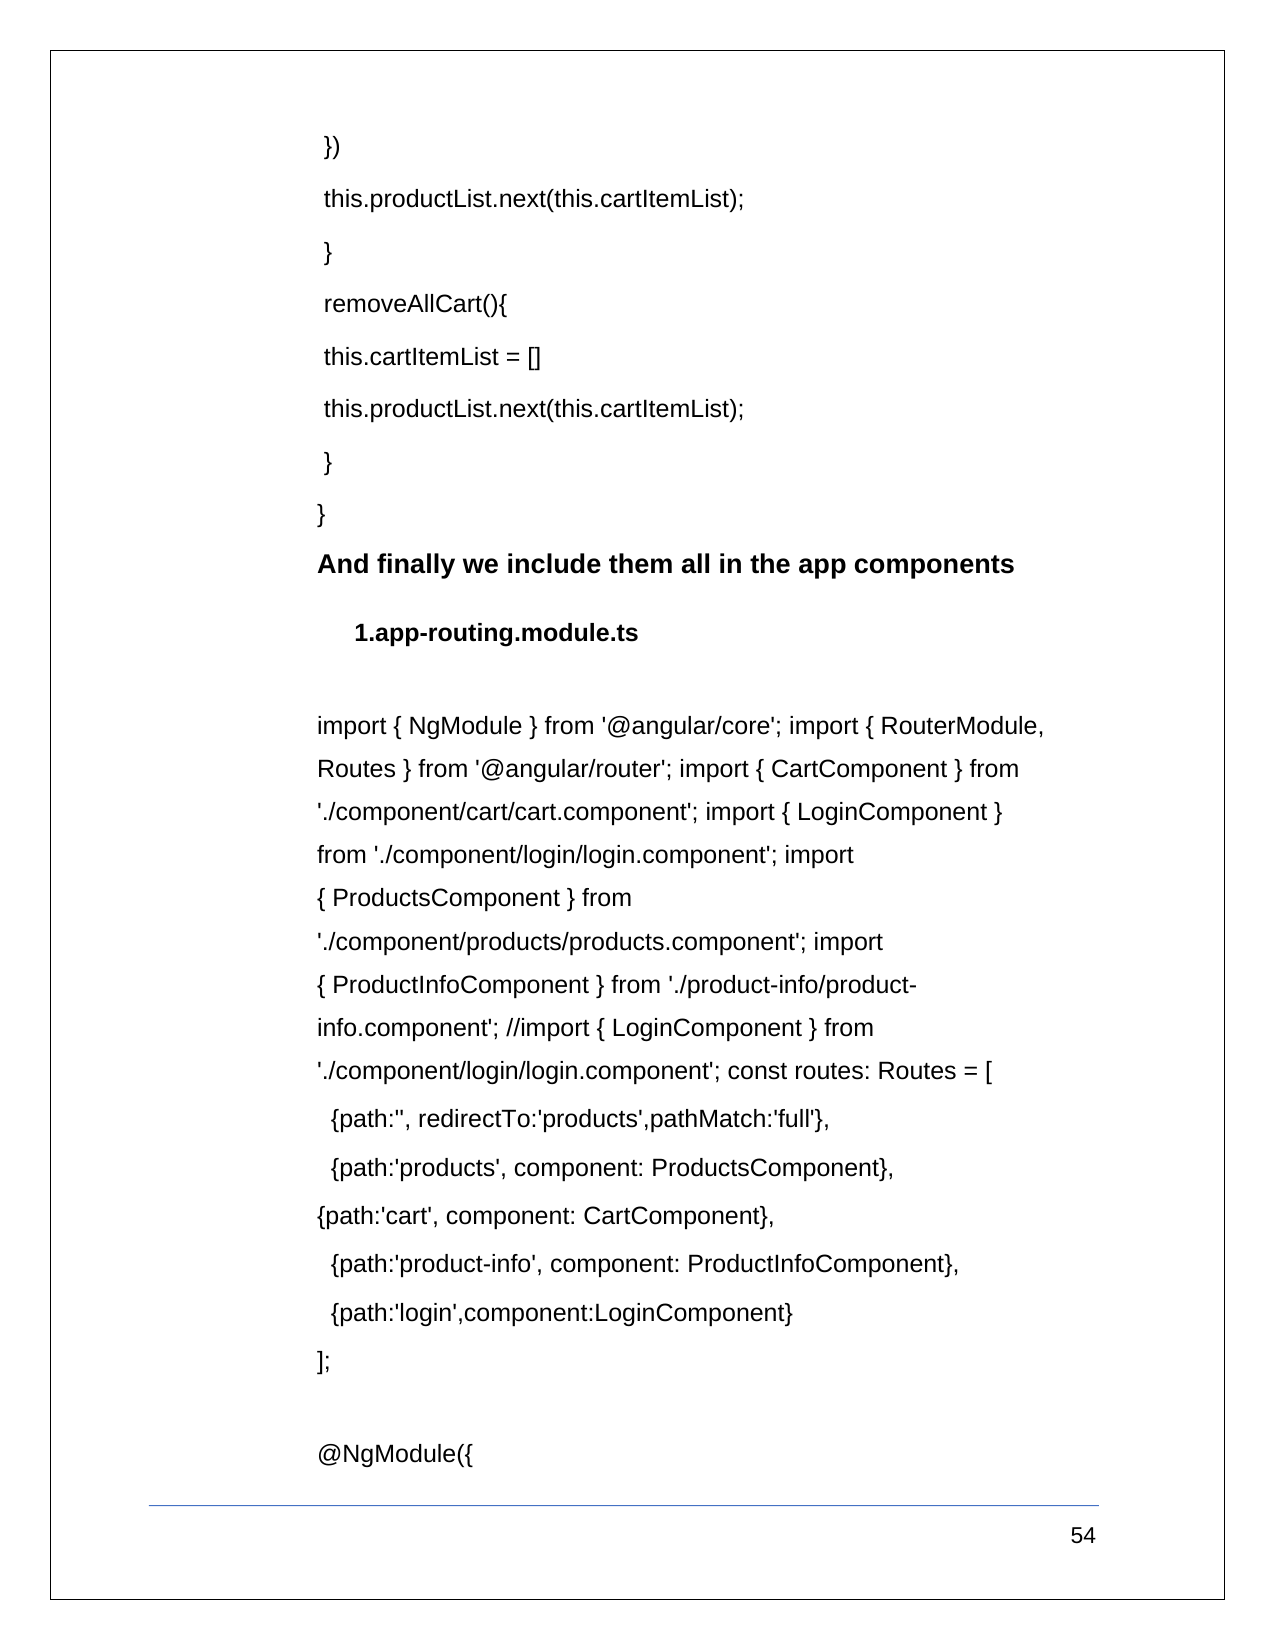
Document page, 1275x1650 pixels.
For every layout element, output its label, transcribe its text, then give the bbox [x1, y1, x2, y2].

subtitle 1.app-routing.module.ts [354, 618, 1059, 647]
subtitle And finally we include them all in the app components [317, 548, 1059, 579]
text ]; [317, 1346, 1059, 1375]
text {path:'', redirectTo:'products',pathMatch:'full'}, [317, 1104, 1059, 1133]
text @NgModule({ [317, 1439, 1059, 1468]
subtitle removeAllCart(){ [317, 289, 1206, 318]
text import { NgModule } from '@angular/core'; import { RouterModule, Routes } from '@angular/router'; import { CartComponent } from './component/cart/cart.component'; import { LoginComponent } from './component/login/login.component'; import { ProductsComponent } from './component/products/products.component'; import { ProductInfoComponent } from './product-info/product-info.component'; //import { LoginComponent } from './component/login/login.component'; const routes: Routes = [ [317, 711, 1059, 1085]
subtitle this.productList.next(this.cartItemList); [317, 184, 1206, 213]
subtitle } [317, 447, 1206, 476]
text {path:'products', component: ProductsComponent}, [317, 1153, 1059, 1181]
subtitle }) [317, 131, 1206, 160]
text {path:'product-info', component: ProductInfoComponent}, [317, 1249, 1059, 1278]
subtitle } [317, 236, 1206, 265]
text {path:'login',component:LoginComponent} [317, 1298, 1059, 1326]
subtitle this.productList.next(this.cartItemList); [317, 394, 1206, 423]
subtitle this.cartItemList = [] [317, 342, 1206, 370]
text {path:'cart', component: CartComponent}, [317, 1201, 1059, 1230]
subtitle } [317, 499, 1206, 528]
